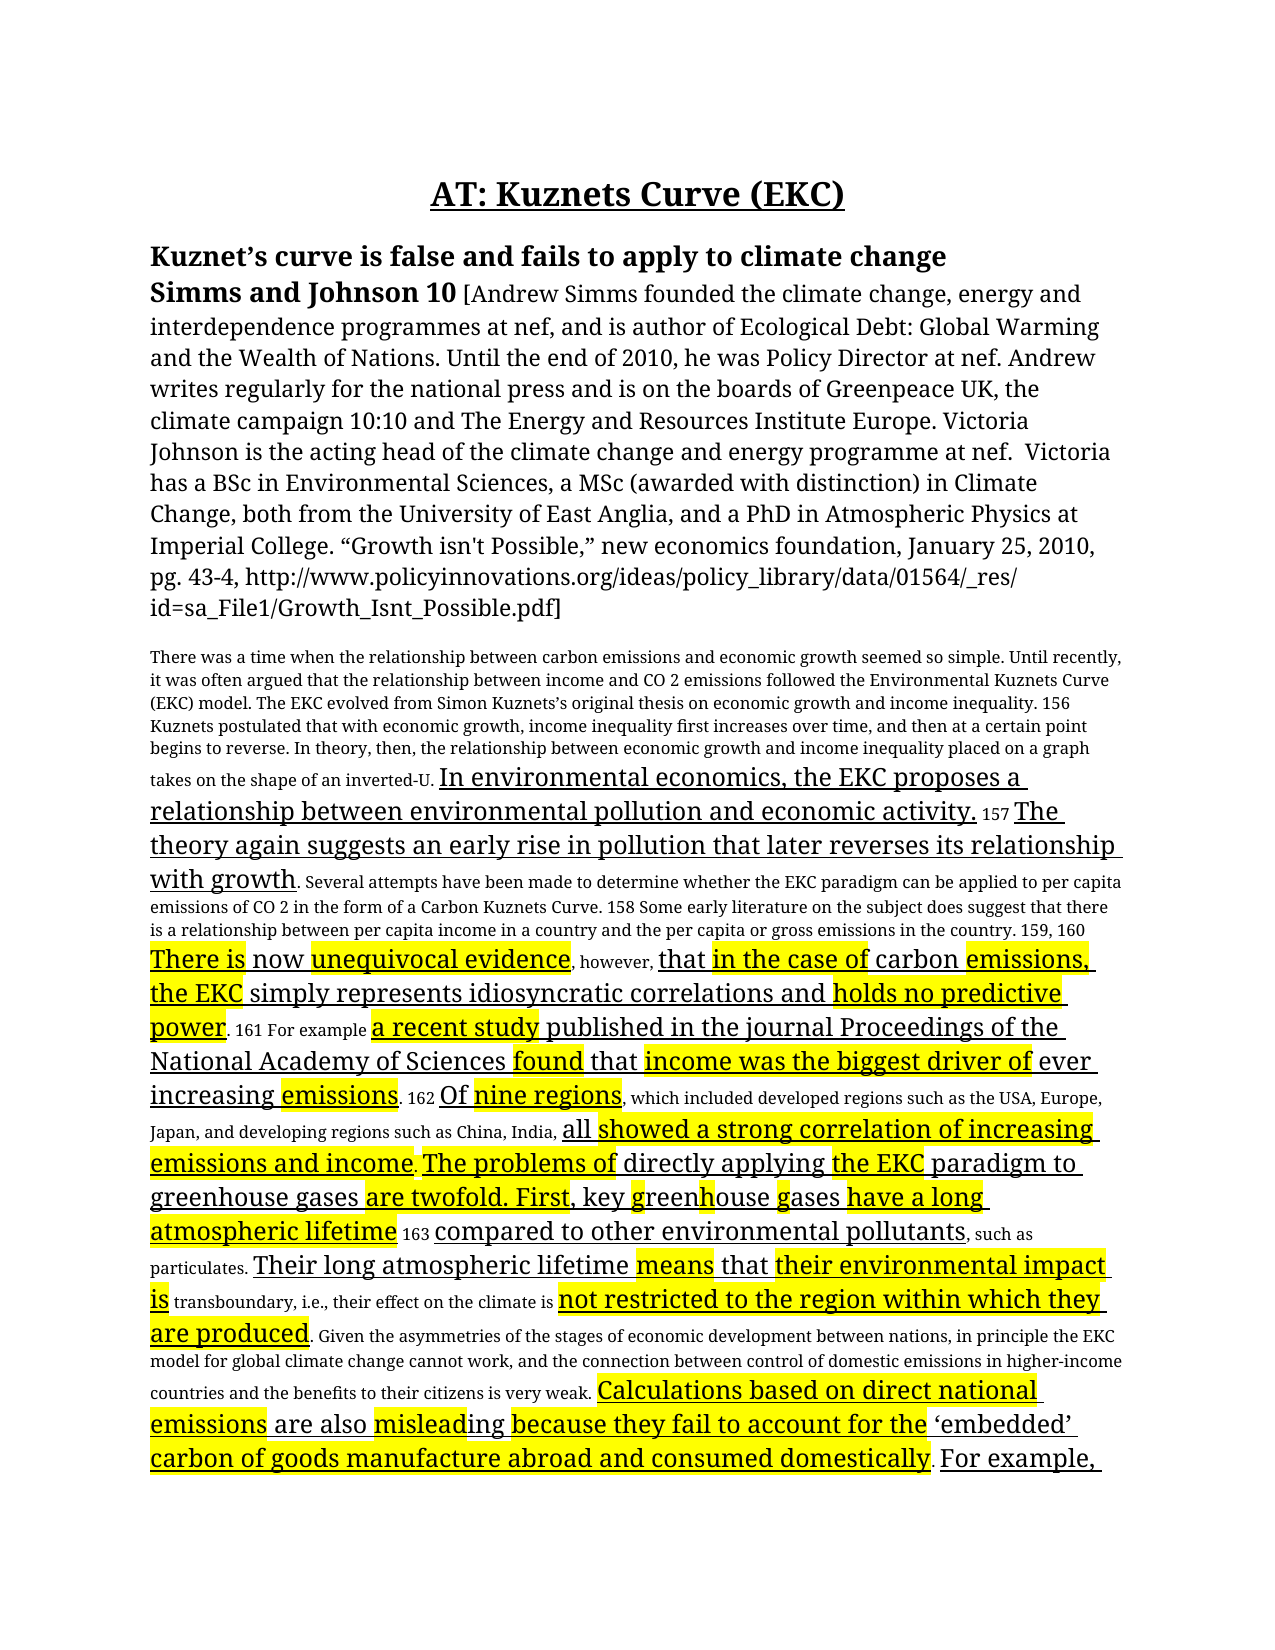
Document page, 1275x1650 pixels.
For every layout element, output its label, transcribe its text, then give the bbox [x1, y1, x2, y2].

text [150, 646, 1125, 1475]
subtitle AT: Kuznets Curve (EKC) [150, 171, 1125, 216]
subtitle Kuznet’s curve is false and fails to apply to climate change [150, 237, 1125, 274]
text Simms and Johnson 10 [Andrew Simms founded the climate change, energy and interdependence programmes at nef, and is author of Ecological Debt: Global Warming and the Wealth of Nations. Until the end of 2010, he was Policy Director at nef. Andrew writes regularly for the national press and is on the boards of Greenpeace UK, the climate campaign 10:10 and The Energy and Resources Institute Europe. Victoria Johnson is the acting head of the climate change and energy programme at nef. Victoria has a BSc in Environmental Sciences, a MSc (awarded with distinction) in Climate Change, both from the University of East Anglia, and a PhD in Atmospheric Physics at Imperial College. “Growth isn't Possible,” new economics foundation, January 25, 2010, pg. 43-4, http://www.policyinnovations.org/ideas/policy_library/data/01564/_res/id=sa_File1/Growth_Isnt_Possible.pdf] [150, 274, 1125, 623]
